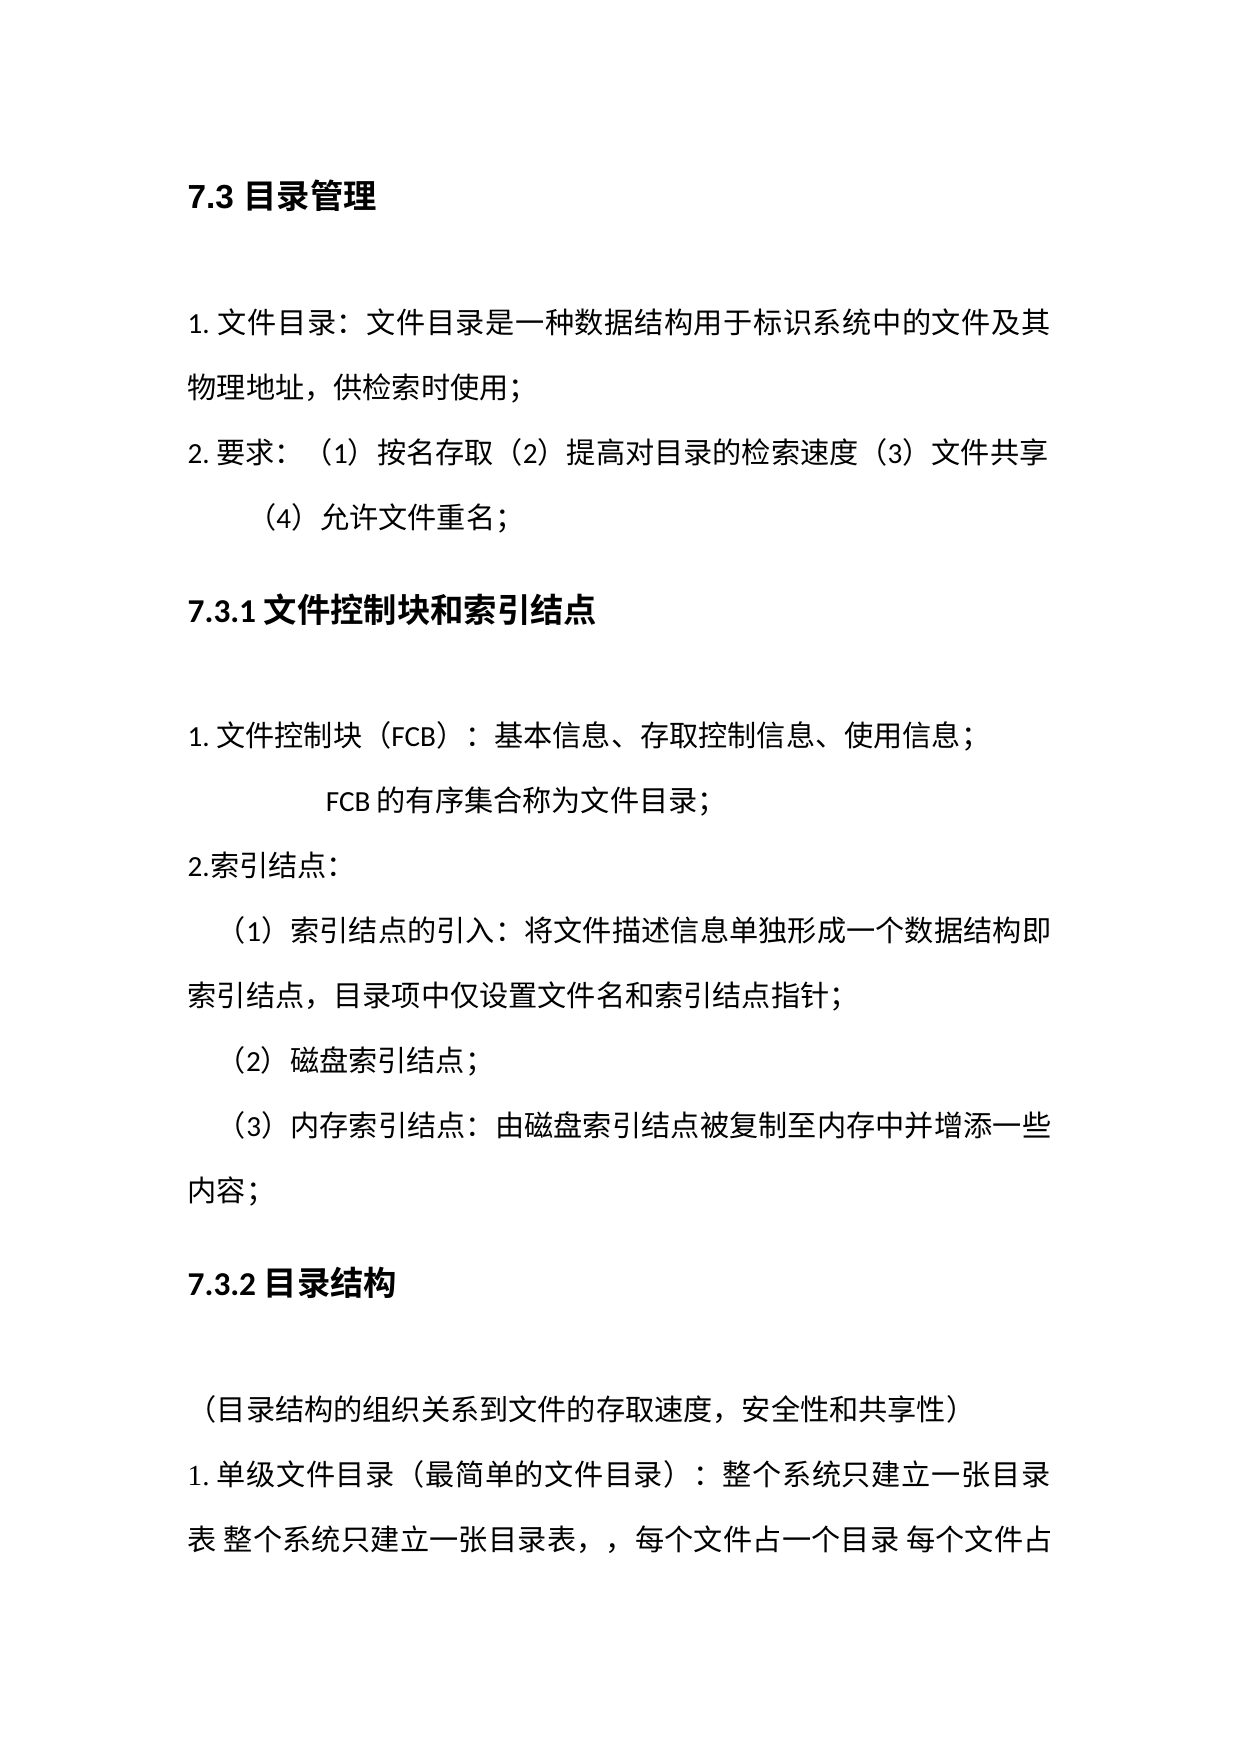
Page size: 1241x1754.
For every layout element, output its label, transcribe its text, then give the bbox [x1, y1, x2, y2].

text （2）磁盘索引结点； [187, 1027, 1053, 1092]
text （3）内存索引结点：由磁盘索引结点被复制至内存中并增添一些内容； [187, 1092, 1053, 1222]
subtitle 7.3 目录管理 [187, 162, 1053, 227]
text 1. 文件目录：文件目录是一种数据结构用于标识系统中的文件及其物理地址，供检索时使用； [187, 288, 1053, 418]
text 1. 文件控制块（FCB）：基本信息、存取控制信息、使用信息； [187, 702, 1053, 767]
subtitle 7.3.2 目录结构 [187, 1249, 1053, 1314]
text （目录结构的组织关系到文件的存取速度，安全性和共享性） [187, 1375, 1053, 1440]
text 2. 要求：（1）按名存取（2）提高对目录的检索速度（3）文件共享 [187, 418, 1053, 483]
text 2.索引结点： [187, 832, 1053, 897]
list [187, 1440, 1053, 1570]
text （1）索引结点的引入：将文件描述信息单独形成一个数据结构即索引结点，目录项中仅设置文件名和索引结点指针； [187, 897, 1053, 1027]
text （4）允许文件重名； [187, 483, 1053, 548]
text FCB的有序集合称为文件目录； [187, 767, 1053, 832]
subtitle 7.3.1 文件控制块和索引结点 [187, 575, 1053, 640]
